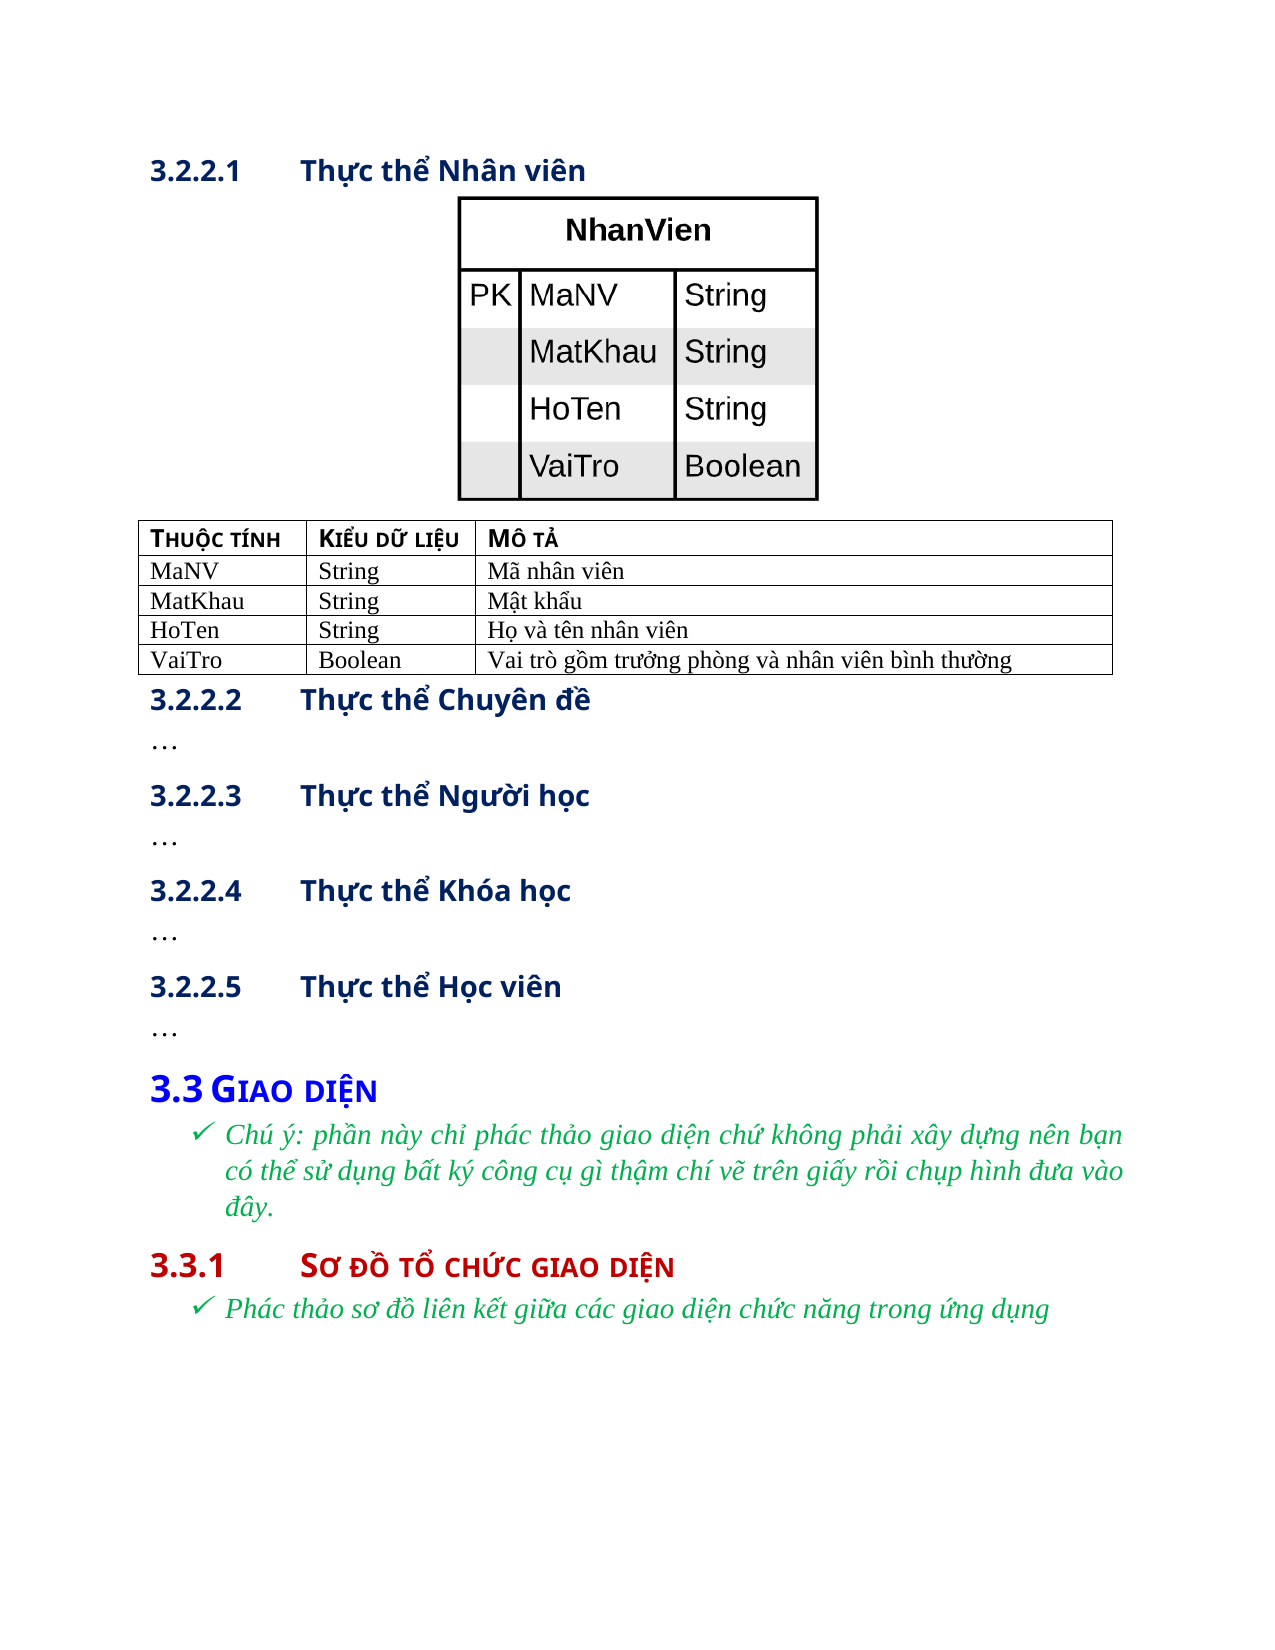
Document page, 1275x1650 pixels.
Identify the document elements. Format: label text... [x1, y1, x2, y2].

subtitle Thực thể Học viên [150, 966, 1125, 1006]
table_cell Boolean [307, 645, 475, 674]
subtitle Thực thể Chuyên đề [150, 679, 1125, 719]
picture [454, 192, 821, 501]
table_cell MatKhau [139, 586, 306, 614]
table_cell VaiTro [139, 645, 306, 674]
table_cell Họ và tên nhân viên [476, 616, 1112, 644]
text … [150, 722, 1125, 756]
subtitle Thực thể Người học [150, 775, 1125, 815]
text … [150, 913, 1125, 947]
table_header Mô tả [476, 521, 1112, 555]
table_cell Vai trò gồm trưởng phòng và nhân viên bình thường [476, 645, 1112, 674]
text … [150, 1009, 1125, 1043]
table_cell String [307, 616, 475, 644]
table_cell HoTen [139, 616, 306, 644]
subtitle Sơ đồ tổ chức giao diện [150, 1242, 1125, 1288]
table_cell MaNV [139, 556, 306, 585]
table_cell Mã nhân viên [476, 556, 1112, 585]
subtitle Thực thể Khóa học [150, 871, 1125, 910]
table_cell String [307, 586, 475, 614]
list Chú ý: phần này chỉ phác thảo giao diện chứ không phải xây dựng nên bạn có thể sử dụng bất ký công cụ gì thậm chí vẽ trên giấy rồi chụp hình đưa vào đây. [187, 1117, 1125, 1223]
table_cell String [307, 556, 475, 585]
table_header Thuộc tính [139, 521, 306, 555]
text … [150, 818, 1125, 851]
subtitle Giao diện [150, 1062, 1125, 1113]
table_cell Mật khẩu [476, 586, 1112, 614]
table_header Kiểu dữ liệu [307, 521, 475, 555]
subtitle Thực thể Nhân viên [150, 150, 1125, 190]
list Phác thảo sơ đồ liên kết giữa các giao diện chức năng trong ứng dụng [187, 1291, 1125, 1325]
